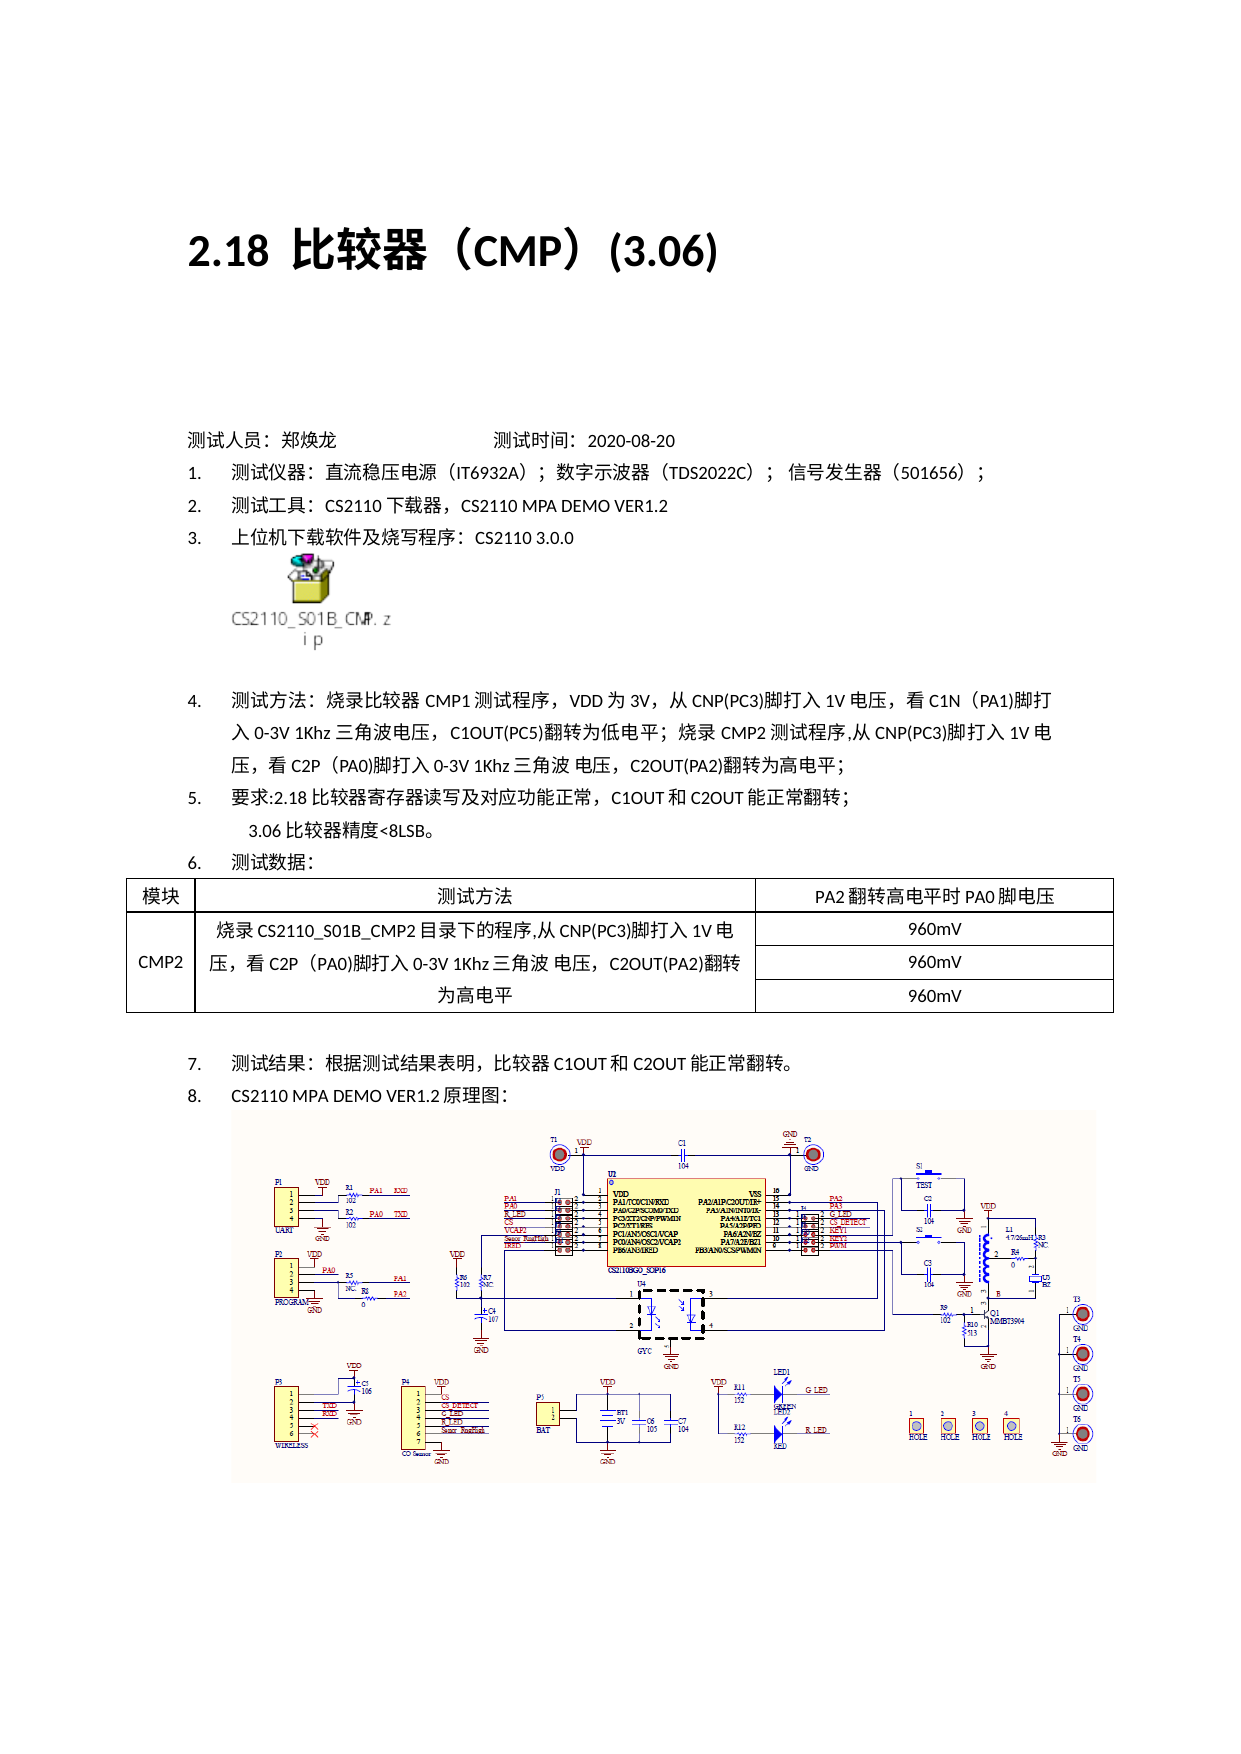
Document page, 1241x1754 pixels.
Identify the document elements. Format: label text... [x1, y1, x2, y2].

table_cell 960mV [756, 913, 1113, 945]
table_header 模块 [127, 879, 194, 911]
list 3.06 比较器精度<8LSB。 [231, 813, 1053, 845]
table_header PA2翻转高电平时PA0脚电压 [756, 879, 1113, 911]
table_cell 960mV [756, 980, 1113, 1012]
table_header 测试方法 [196, 879, 755, 911]
table_cell CMP2 [127, 913, 194, 1012]
list 测试工具：CS2110 下载器，CS2110 MPA DEMO VER1.2 [187, 488, 1053, 520]
list 测试数据： [187, 845, 1053, 878]
table_cell 烧录CS2110_S01B_CMP2目录下的程序,从CNP(PC3)脚打入1V电压，看C2P（PA0)脚打入0-3V 1Khz三角波 电压，C2OUT(PA2)翻转为高电平 [196, 913, 755, 1012]
list 测试仪器：直流稳压电源（IT6932A）；数字示波器（TDS2022C）； 信号发生器（501656）； [187, 455, 1053, 488]
picture [231, 1110, 1097, 1483]
list CS2110 MPA DEMO VER1.2原理图： [187, 1078, 1053, 1111]
list 测试结果：根据测试结果表明，比较器C1OUT和C2OUT能正常翻转。 [187, 1046, 1053, 1078]
list 要求:2.18 比较器寄存器读写及对应功能正常，C1OUT和C2OUT能正常翻转； [187, 780, 1053, 813]
subtitle 2.18 比较器（CMP）(3.06) [187, 197, 1053, 295]
list 测试方法：烧录比较器CMP1测试程序，VDD为3V，从CNP(PC3)脚打入1V电压，看C1N（PA1)脚打入0-3V 1Khz三角波电压，C1OUT(PC5)翻转为低电平；烧录CMP2测试程序,从CNP(PC3)脚打入1V电压，看C2P（PA0)脚打入0-3V 1Khz三角波 电压，C2OUT(PA2)翻转为高电平； [187, 683, 1053, 780]
table_cell 960mV [756, 946, 1113, 978]
list 上位机下载软件及烧写程序：CS2110 3.0.0 [187, 520, 1053, 553]
text 测试人员：郑焕龙 测试时间：2020-08-20 [187, 423, 1053, 455]
